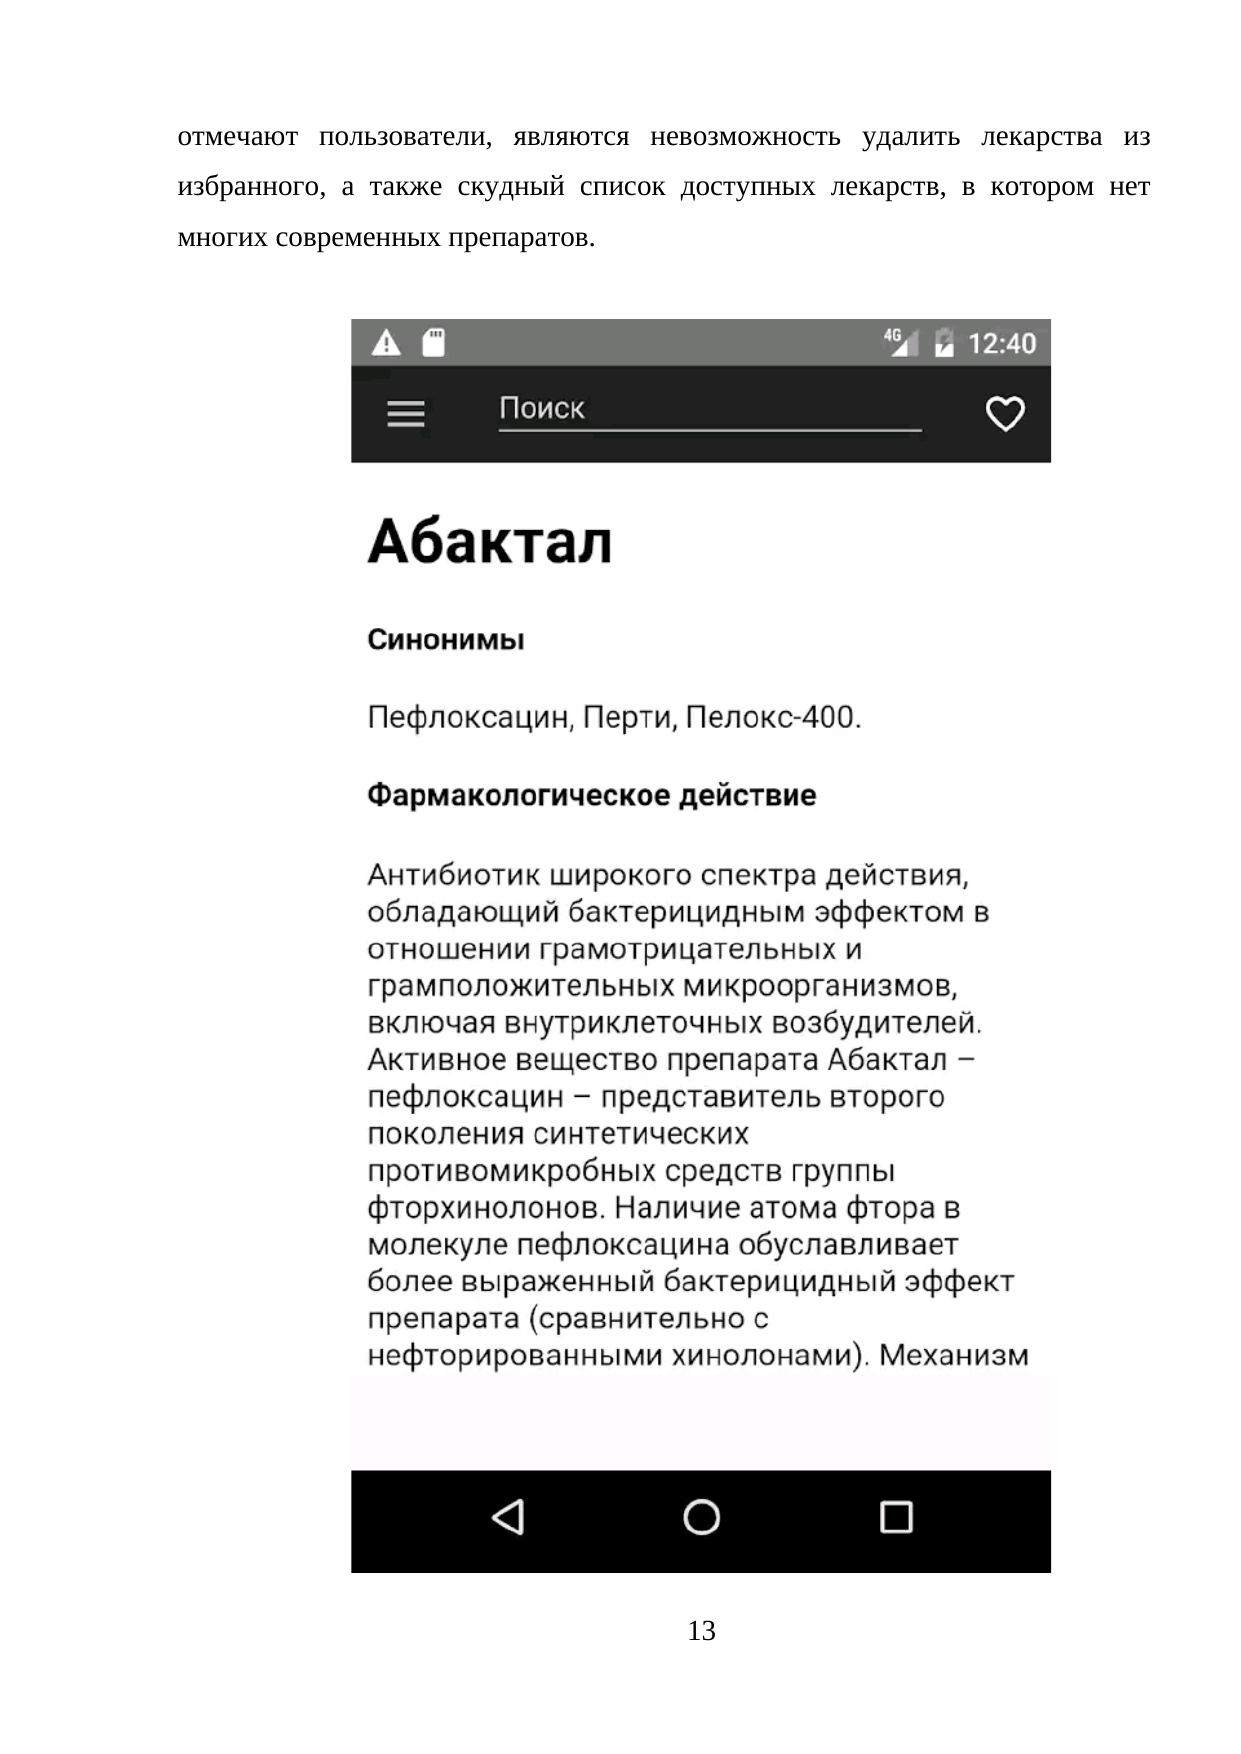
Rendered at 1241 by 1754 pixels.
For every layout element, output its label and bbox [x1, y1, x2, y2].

picture [351, 319, 1052, 1573]
text [177, 118, 1152, 252]
